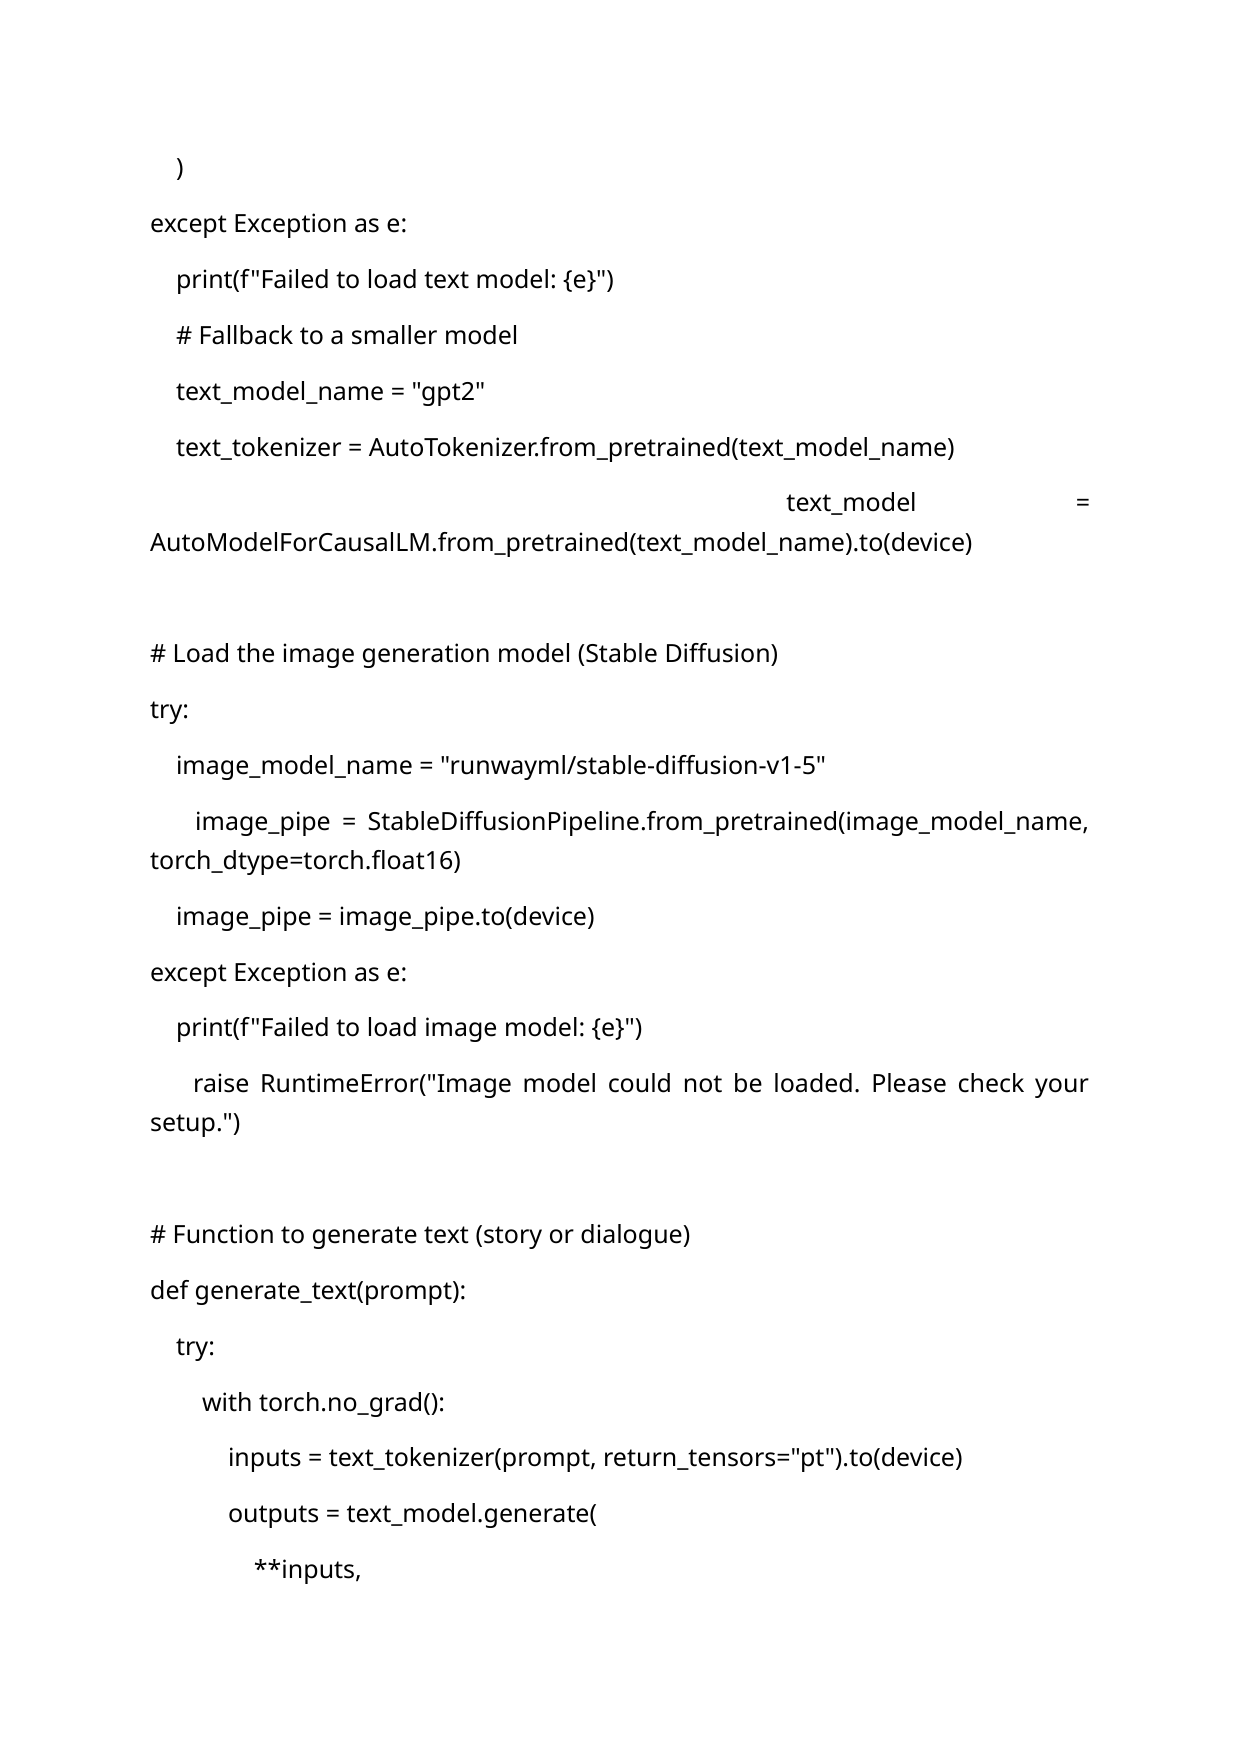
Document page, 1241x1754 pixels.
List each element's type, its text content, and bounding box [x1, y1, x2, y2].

text def generate_text(prompt): [150, 1272, 1090, 1307]
text image_pipe = image_pipe.to(device) [150, 898, 1090, 932]
text text_model = AutoModelForCausalLM.from_pretrained(text_model_name).to(device) [150, 485, 1090, 558]
text # Function to generate text (story or dialogue) [150, 1217, 1090, 1251]
text except Exception as e: [150, 206, 1090, 240]
text # Load the image generation model (Stable Diffusion) [150, 636, 1090, 670]
text image_pipe = StableDiffusionPipeline.from_pretrained(image_model_name, torch_dtype=torch.float16) [150, 803, 1090, 877]
text text_tokenizer = AutoTokenizer.from_pretrained(text_model_name) [150, 429, 1090, 463]
text except Exception as e: [150, 954, 1090, 988]
text try: [150, 692, 1090, 726]
text outputs = text_model.generate( [150, 1496, 1090, 1530]
text **inputs, [150, 1552, 1090, 1586]
text ) [150, 150, 1090, 184]
text with torch.no_grad(): [150, 1384, 1090, 1418]
text raise RuntimeError("Image model could not be loaded. Please check your setup.") [150, 1066, 1090, 1139]
text print(f"Failed to load image model: {e}") [150, 1010, 1090, 1044]
text # Fallback to a smaller model [150, 317, 1090, 352]
text print(f"Failed to load text model: {e}") [150, 262, 1090, 296]
text image_model_name = "runwayml/stable-diffusion-v1-5" [150, 747, 1090, 782]
text try: [150, 1328, 1090, 1362]
text text_model_name = "gpt2" [150, 373, 1090, 407]
text inputs = text_tokenizer(prompt, return_tensors="pt").to(device) [150, 1440, 1090, 1474]
